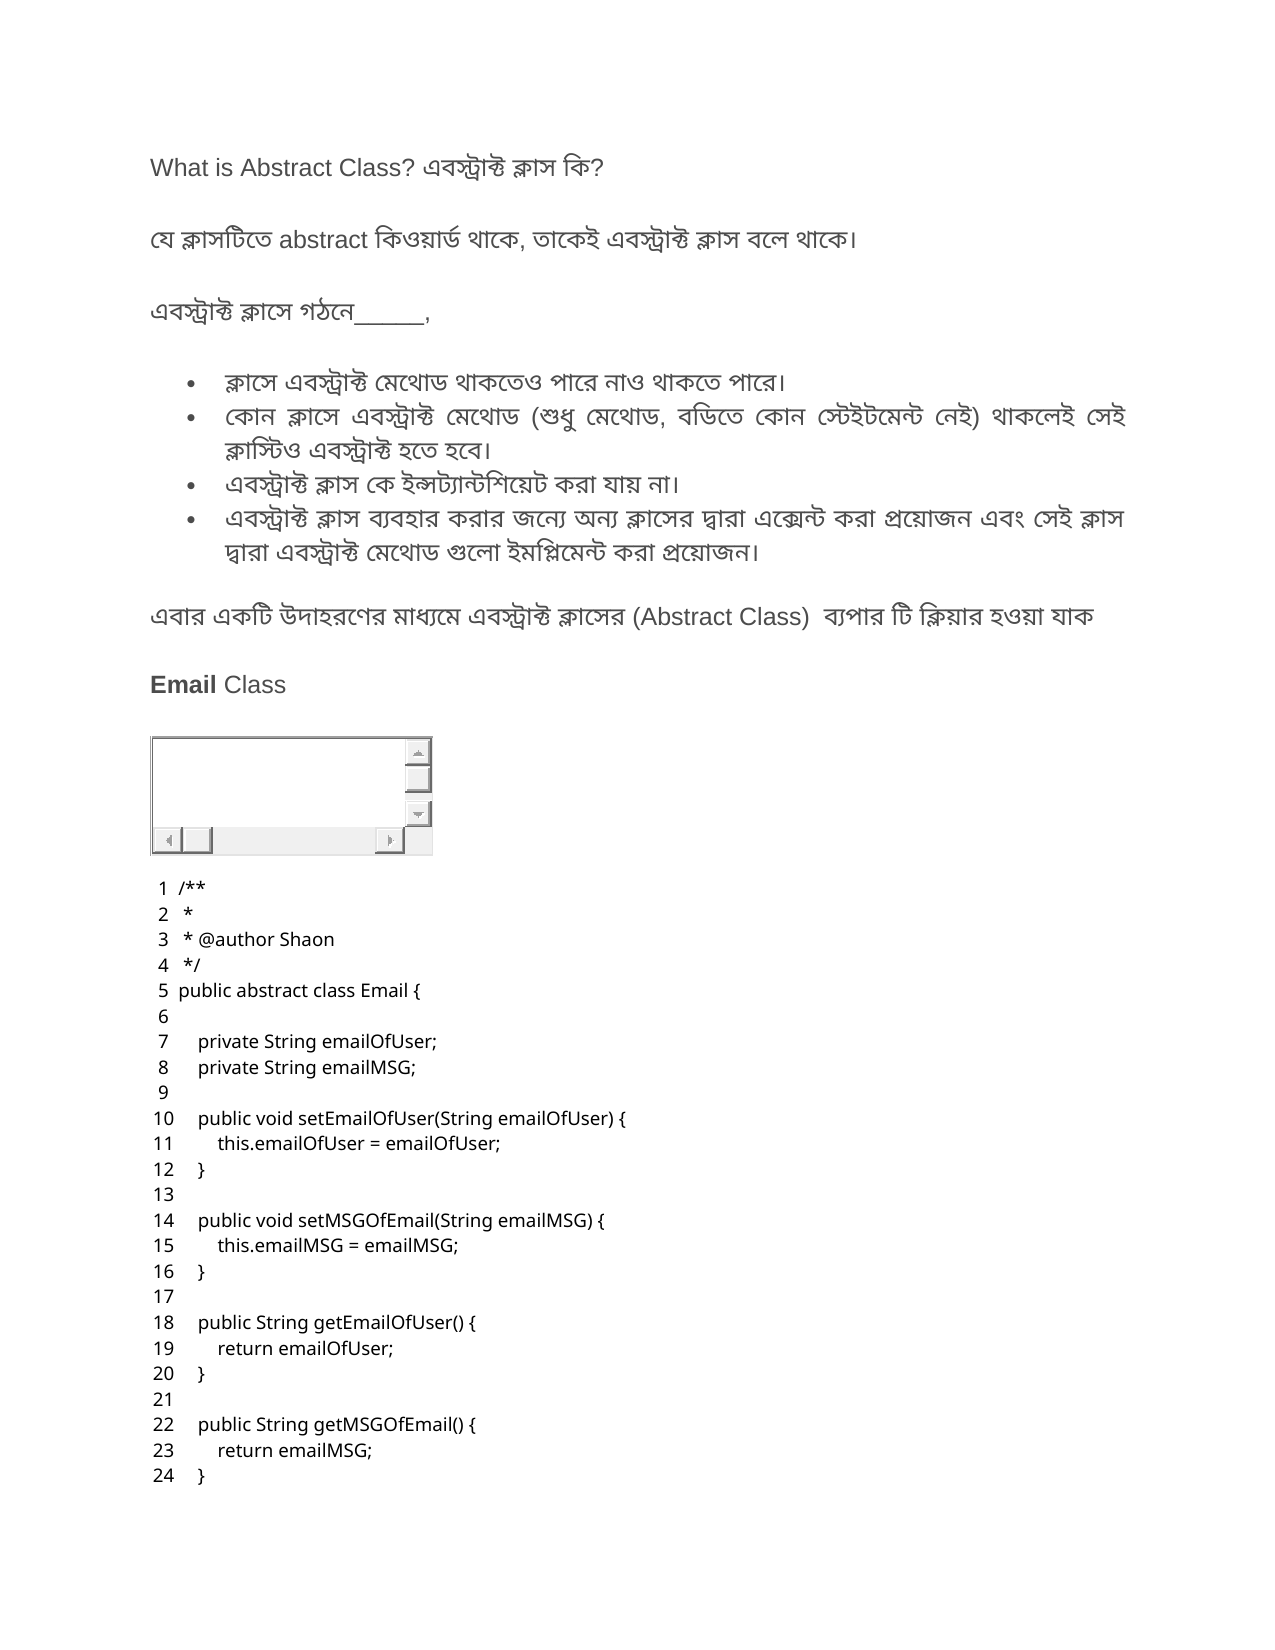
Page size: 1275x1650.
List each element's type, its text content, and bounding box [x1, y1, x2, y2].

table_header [177, 874, 1033, 1489]
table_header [150, 874, 177, 1489]
list কোন ক্লাসে এবস্ট্রাক্ট মেথোড (শুধু মেথোড, বডিতে কোন স্টেইটমেন্ট নেই) থাকলেই সেই ক্লাস্টিও এবস্ট্রাক্ট হতে হবে। [187, 399, 1125, 467]
text Email Class [150, 670, 1125, 698]
list ক্লাসে এবস্ট্রাক্ট মেথোড থাকতেও পারে নাও থাকতে পারে। [187, 365, 1125, 399]
text এবস্ট্রাক্ট ক্লাসে গঠনে_____, [150, 293, 1125, 327]
text What is Abstract Class? এবস্ট্রাক্ট ক্লাস কি? [150, 150, 1125, 184]
list এবস্ট্রাক্ট ক্লাস ব্যবহার করার জন্যে অন্য ক্লাসের দ্বারা এক্সেন্ট করা প্রয়োজন এবং সেই ক্লাস দ্বারা এবস্ট্রাক্ট মেথোড গুলো ইমপ্লিমেন্ট করা প্রয়োজন। [187, 501, 1125, 569]
text যে ক্লাসটিতে abstract কিওয়ার্ড থাকে, তাকেই এবস্ট্রাক্ট ক্লাস বলে থাকে। [150, 222, 1125, 256]
text এবার একটি উদাহরণের মাধ্যমে এবস্ট্রাক্ট ক্লাসের (Abstract Class) ব্যপার টি ক্লিয়ার হওয়া যাক [150, 598, 1125, 632]
list এবস্ট্রাক্ট ক্লাস কে ইন্সট্যান্টশিয়েট করা যায় না। [187, 467, 1125, 501]
